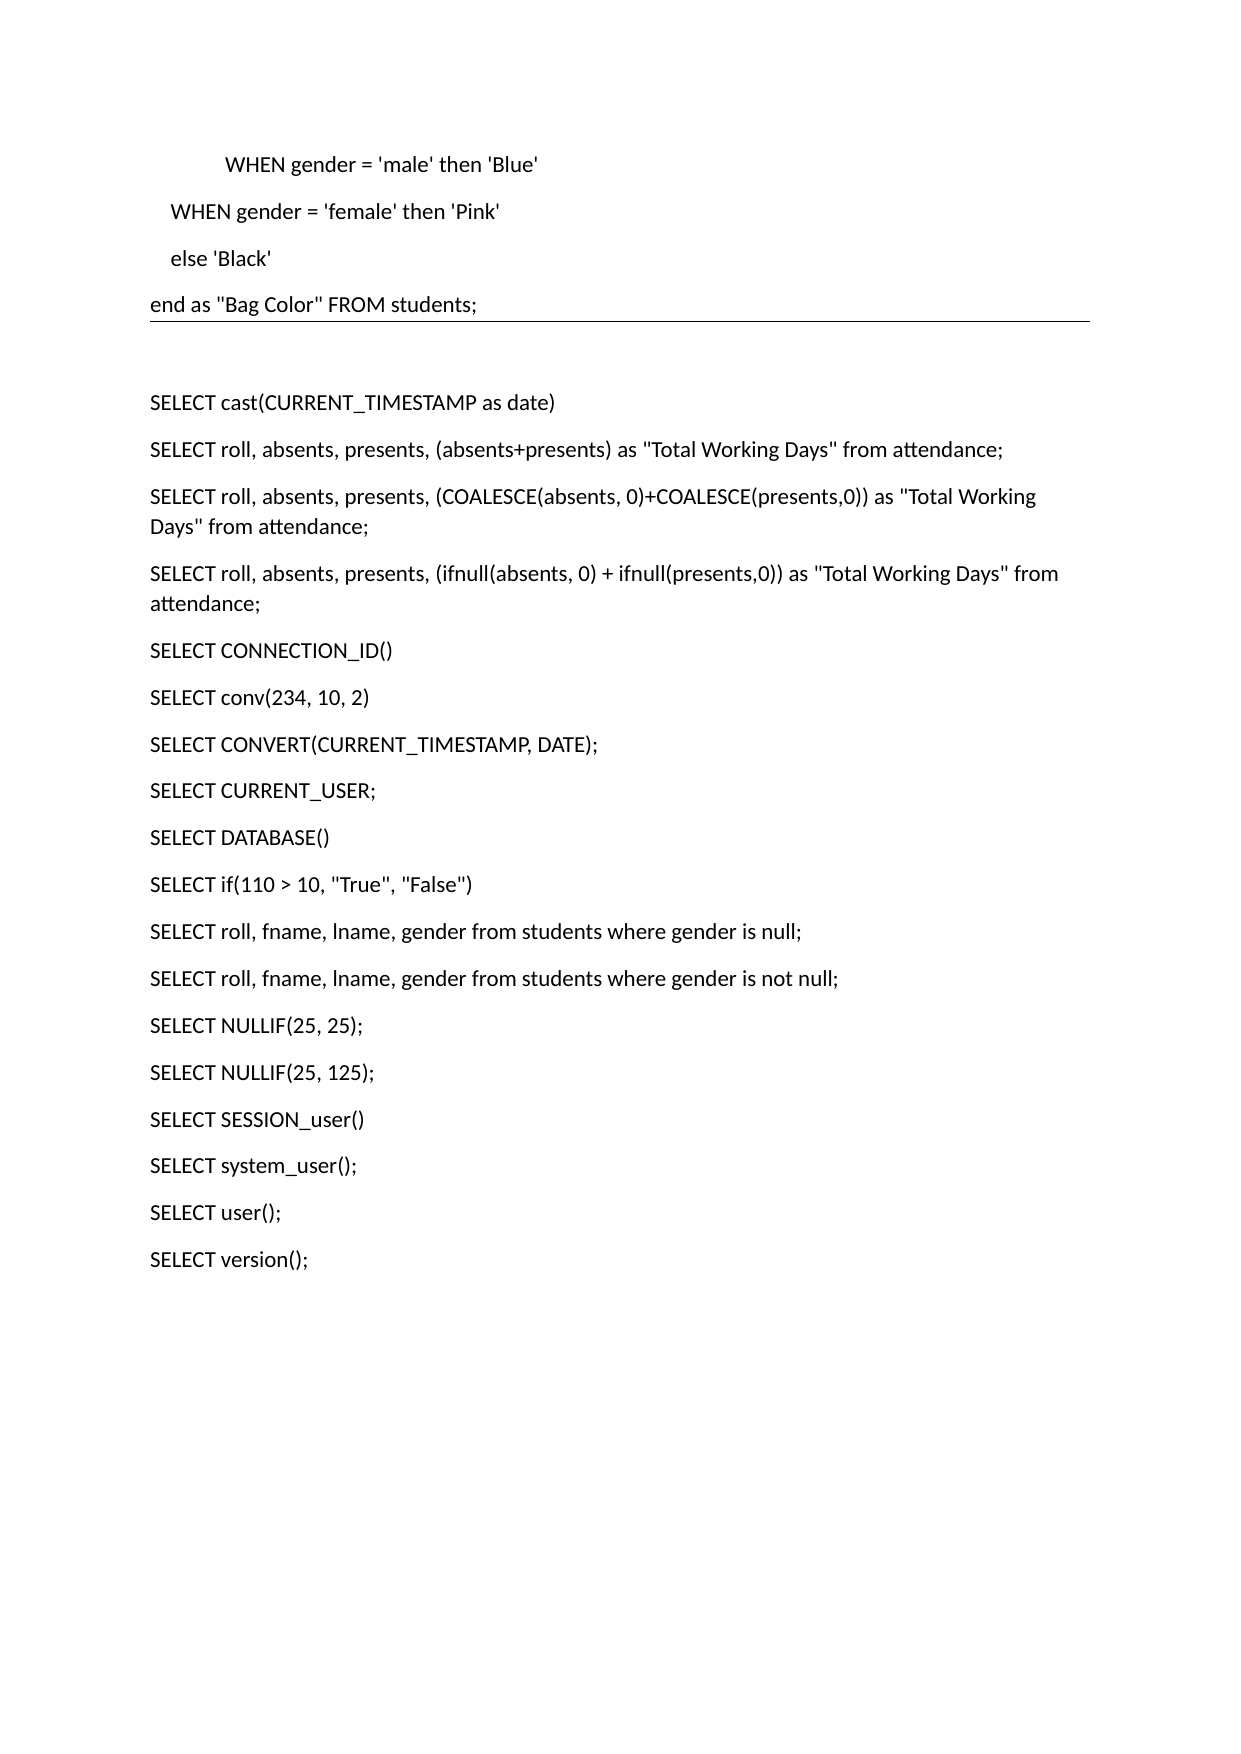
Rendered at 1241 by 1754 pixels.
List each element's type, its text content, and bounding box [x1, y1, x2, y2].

text SELECT roll, absents, presents, (COALESCE(absents, 0)+COALESCE(presents,0)) as "Total Working Days" from attendance; [150, 482, 1090, 540]
text SELECT roll, absents, presents, (absents+presents) as "Total Working Days" from attendance; [150, 435, 1090, 463]
text WHEN gender = 'male' then 'Blue' [150, 150, 1090, 178]
text SELECT NULLIF(25, 125); [150, 1058, 1090, 1086]
text SELECT CONNECTION_ID() [150, 636, 1090, 664]
text end as "Bag Color" FROM students; [150, 291, 1090, 321]
text SELECT roll, fname, lname, gender from students where gender is null; [150, 917, 1090, 945]
text WHEN gender = 'female' then 'Pink' [150, 197, 1090, 225]
text SELECT NULLIF(25, 25); [150, 1011, 1090, 1039]
text SELECT CONVERT(CURRENT_TIMESTAMP, DATE); [150, 730, 1090, 758]
text SELECT if(110 > 10, "True", "False") [150, 870, 1090, 898]
text SELECT DATABASE() [150, 823, 1090, 851]
text SELECT version(); [150, 1245, 1090, 1273]
text SELECT system_user(); [150, 1152, 1090, 1179]
text SELECT user(); [150, 1198, 1090, 1226]
text SELECT roll, fname, lname, gender from students where gender is not null; [150, 964, 1090, 992]
text else 'Black' [150, 244, 1090, 272]
text SELECT conv(234, 10, 2) [150, 683, 1090, 711]
text SELECT cast(CURRENT_TIMESTAMP as date) [150, 388, 1090, 416]
text SELECT CURRENT_USER; [150, 777, 1090, 804]
text SELECT SESSION_user() [150, 1105, 1090, 1133]
text SELECT roll, absents, presents, (ifnull(absents, 0) + ifnull(presents,0)) as "Total Working Days" from attendance; [150, 559, 1090, 617]
